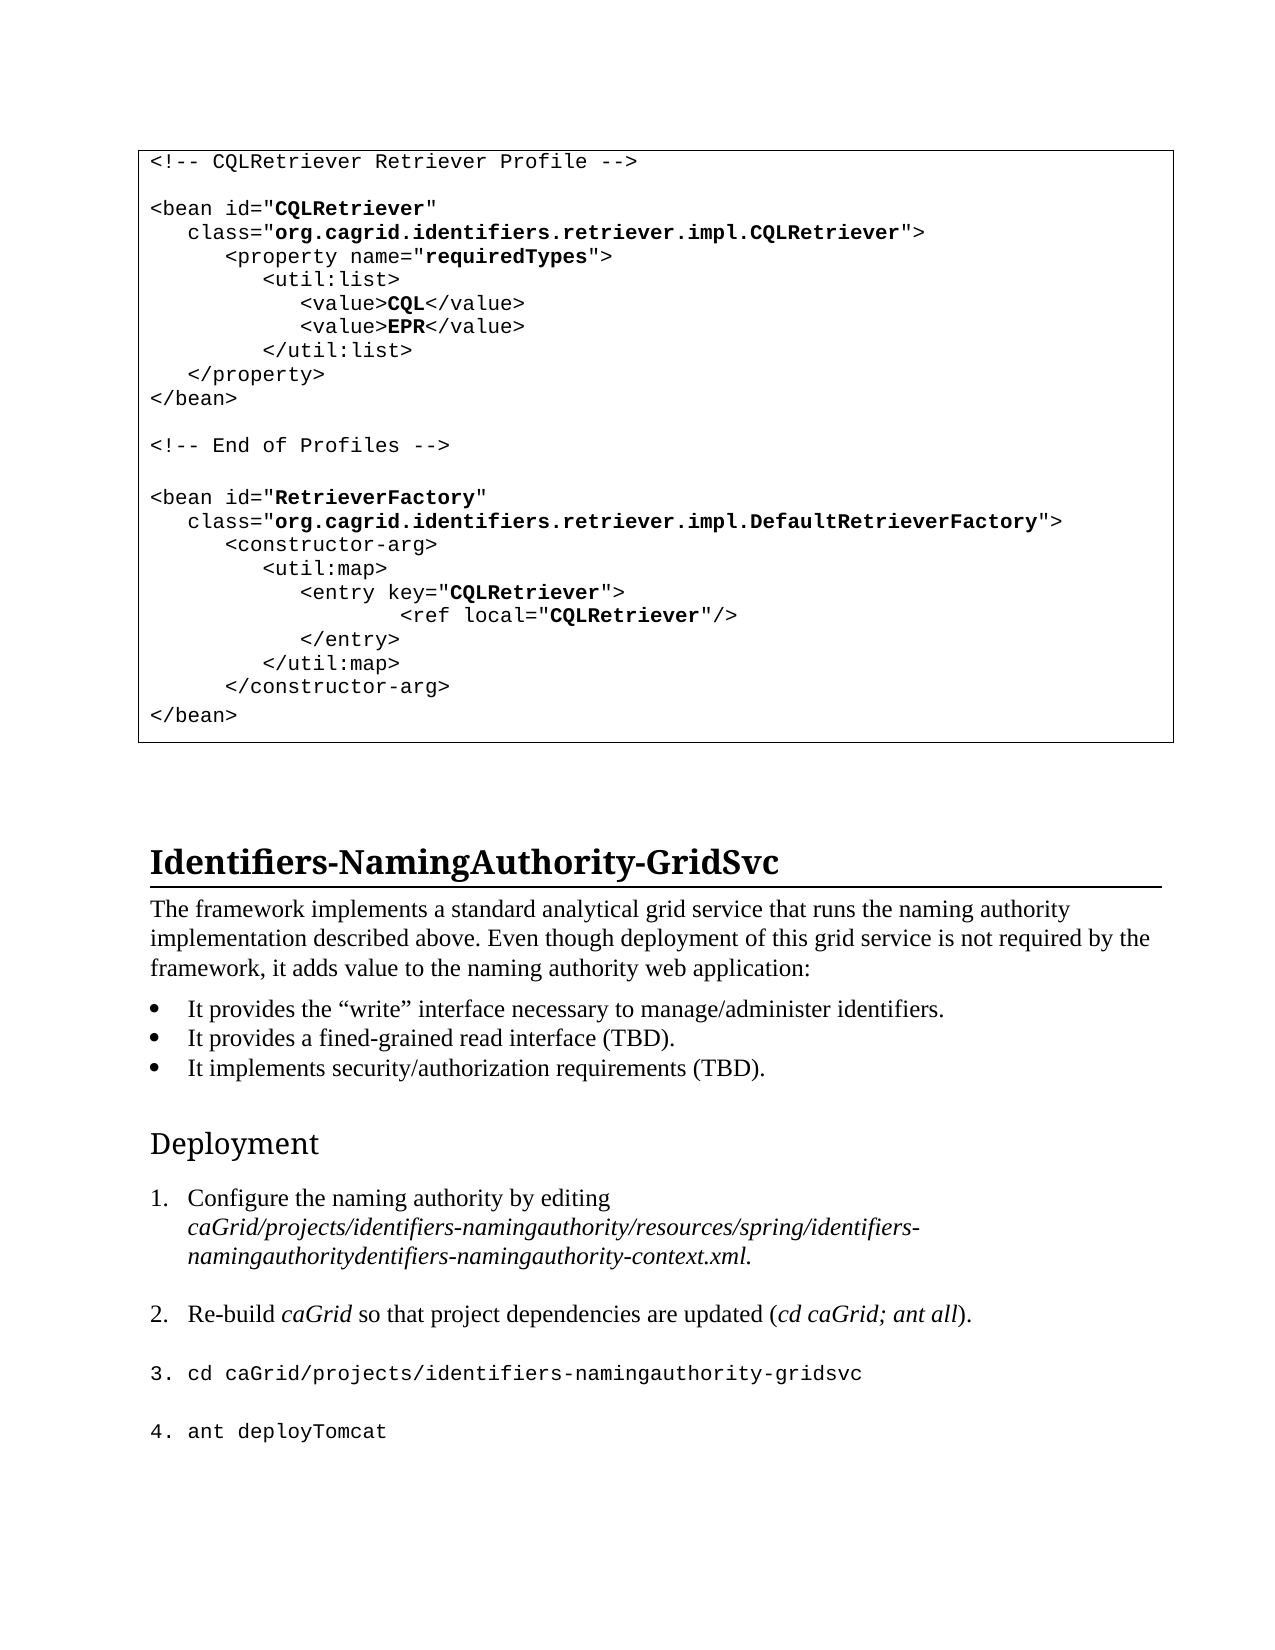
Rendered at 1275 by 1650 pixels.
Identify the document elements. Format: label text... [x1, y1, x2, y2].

list It provides the “write” interface necessary to manage/administer identifiers. [150, 994, 1162, 1023]
list It provides a fined-grained read interface (TBD). [150, 1023, 1162, 1052]
text The framework implements a standard analytical grid service that runs the naming authority implementation described above. Even though deployment of this grid service is not required by the framework, it adds value to the naming authority web application: [150, 894, 1162, 981]
subtitle Deployment [150, 1123, 1162, 1163]
subtitle Identifiers-NamingAuthority-GridSvc [150, 838, 1162, 886]
list Configure the naming authority by editing caGrid/projects/identifiers-namingauthority/resources/spring/identifiers-namingauthoritydentifiers-namingauthority-context.xml. [150, 1182, 1162, 1270]
list cd caGrid/projects/identifiers-namingauthority-gridsvc [150, 1357, 1162, 1387]
list It implements security/authorization requirements (TBD). [150, 1052, 1162, 1081]
list Re-build caGrid so that project dependencies are updated (cd caGrid; ant all). [150, 1299, 1162, 1328]
list ant deployTomcat [150, 1416, 1162, 1445]
